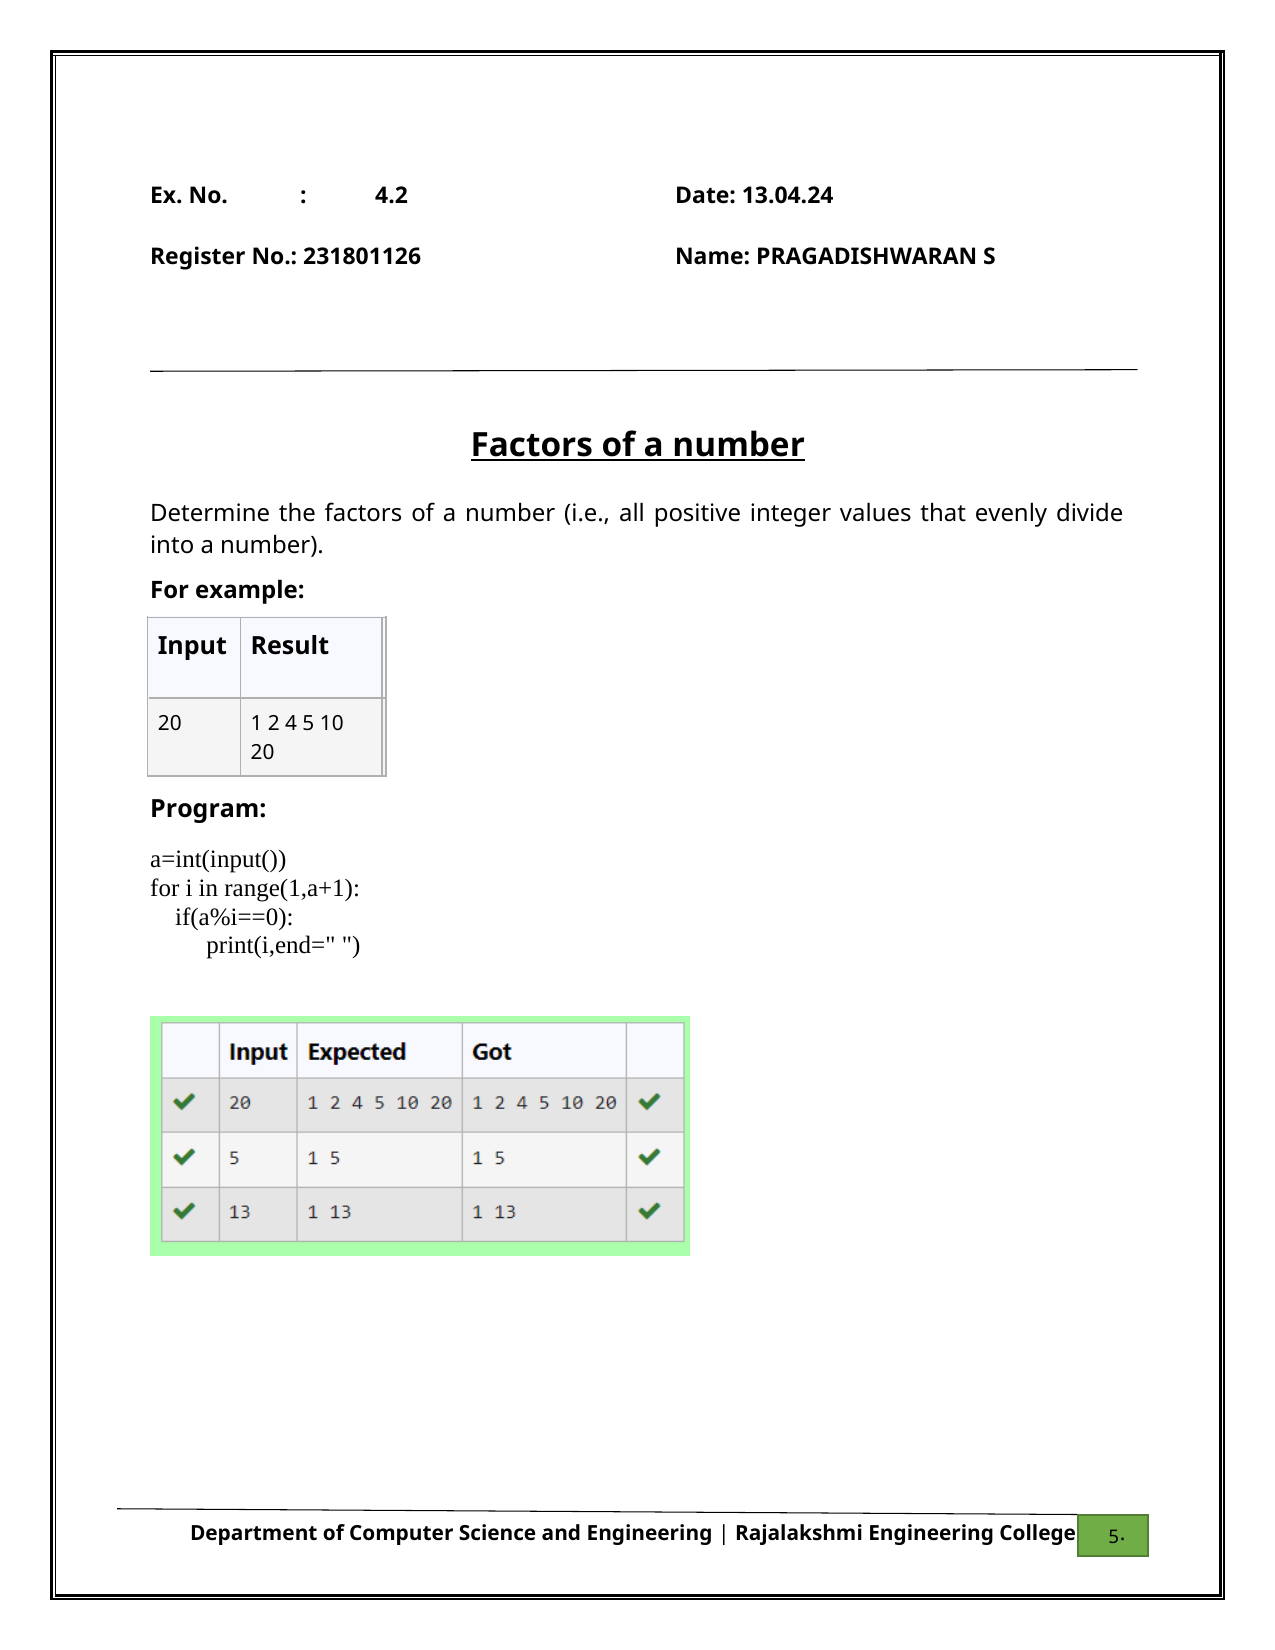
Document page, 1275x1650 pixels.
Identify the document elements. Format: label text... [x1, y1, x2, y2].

text for i in range(1,a+1): [150, 873, 1125, 902]
table_header Result [241, 618, 381, 697]
text Determine the factors of a number (i.e., all positive integer values that evenly divide into a number). [150, 495, 1125, 561]
table_header Input [148, 618, 240, 697]
text print(i,end=" ") [150, 931, 1125, 959]
text Program: [150, 791, 1125, 825]
text Factors of a number [150, 421, 1125, 466]
table_cell 1 2 4 5 10 20 [241, 699, 381, 775]
table_cell 20 [148, 698, 240, 775]
text Register No.: 231801126 Name: PRAGADISHWARAN S [150, 239, 1125, 271]
text a=int(input()) [150, 844, 1125, 873]
text Ex. No. : 4.2 Date: 13.04.24 [150, 179, 1125, 210]
text For example: [150, 573, 1125, 606]
text if(a%i==0): [150, 902, 1125, 931]
picture [150, 1016, 690, 1256]
